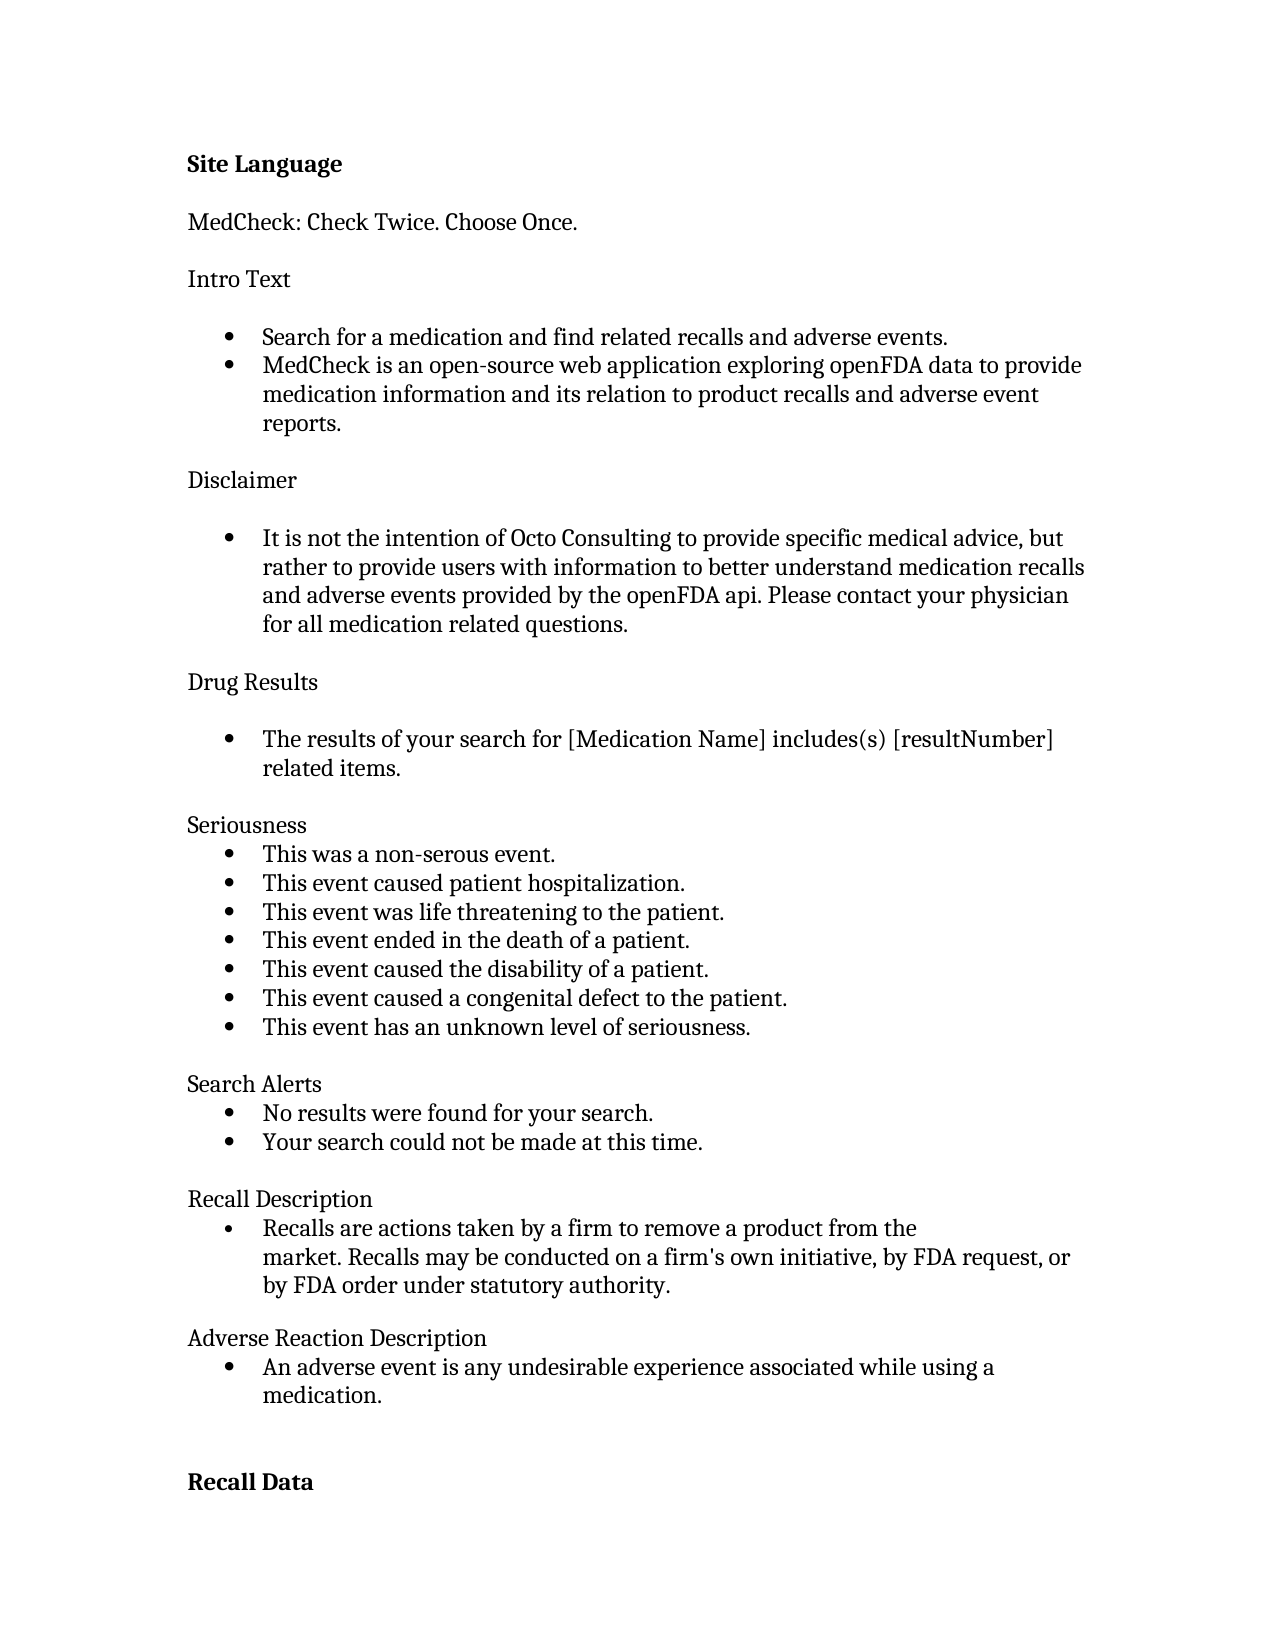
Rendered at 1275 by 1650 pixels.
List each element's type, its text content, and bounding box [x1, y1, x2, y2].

list This event caused a congenital defect to the patient. [225, 984, 1087, 1012]
list This event has an unknown level of seriousness. [225, 1012, 1087, 1041]
list This event ended in the death of a patient. [225, 926, 1087, 955]
text Drug Results [187, 667, 1087, 696]
list No results were found for your search. [225, 1099, 1087, 1127]
text Recall Description [187, 1185, 1087, 1214]
list This event caused patient hospitalization. [225, 869, 1087, 897]
list The results of your search for [Medication Name] includes(s) [resultNumber] related items. [225, 725, 1087, 782]
list An adverse event is any undesirable experience associated while using a medication. [225, 1353, 1087, 1410]
list Search for a medication and find related recalls and adverse events. [225, 322, 1087, 351]
text Adverse Reaction Description [187, 1324, 1087, 1353]
text Intro Text [187, 265, 1087, 294]
text Disclaimer [187, 466, 1087, 495]
list This event was life threatening to the patient. [225, 897, 1087, 926]
list Your search could not be made at this time. [225, 1127, 1087, 1156]
text Recall Data [187, 1468, 1087, 1496]
list This event caused the disability of a patient. [225, 955, 1087, 984]
list This was a non-serous event. [225, 840, 1087, 869]
text MedCheck: Check Twice. Choose Once. [187, 207, 1087, 236]
text Site Language [187, 150, 1087, 179]
text Search Alerts [187, 1070, 1087, 1099]
list Recalls are actions taken by a firm to remove a product from the market. Recalls may be conducted on a firm's own initiative, by FDA request, or by FDA order under statutory authority. [225, 1214, 1087, 1300]
list MedCheck is an open-source web application exploring openFDA data to provide medication information and its relation to product recalls and adverse event reports. [225, 351, 1087, 437]
list It is not the intention of Octo Consulting to provide specific medical advice, but rather to provide users with information to better understand medication recalls and adverse events provided by the openFDA api. Please contact your physician for all medication related questions. [225, 524, 1087, 639]
text Seriousness [187, 811, 1087, 840]
